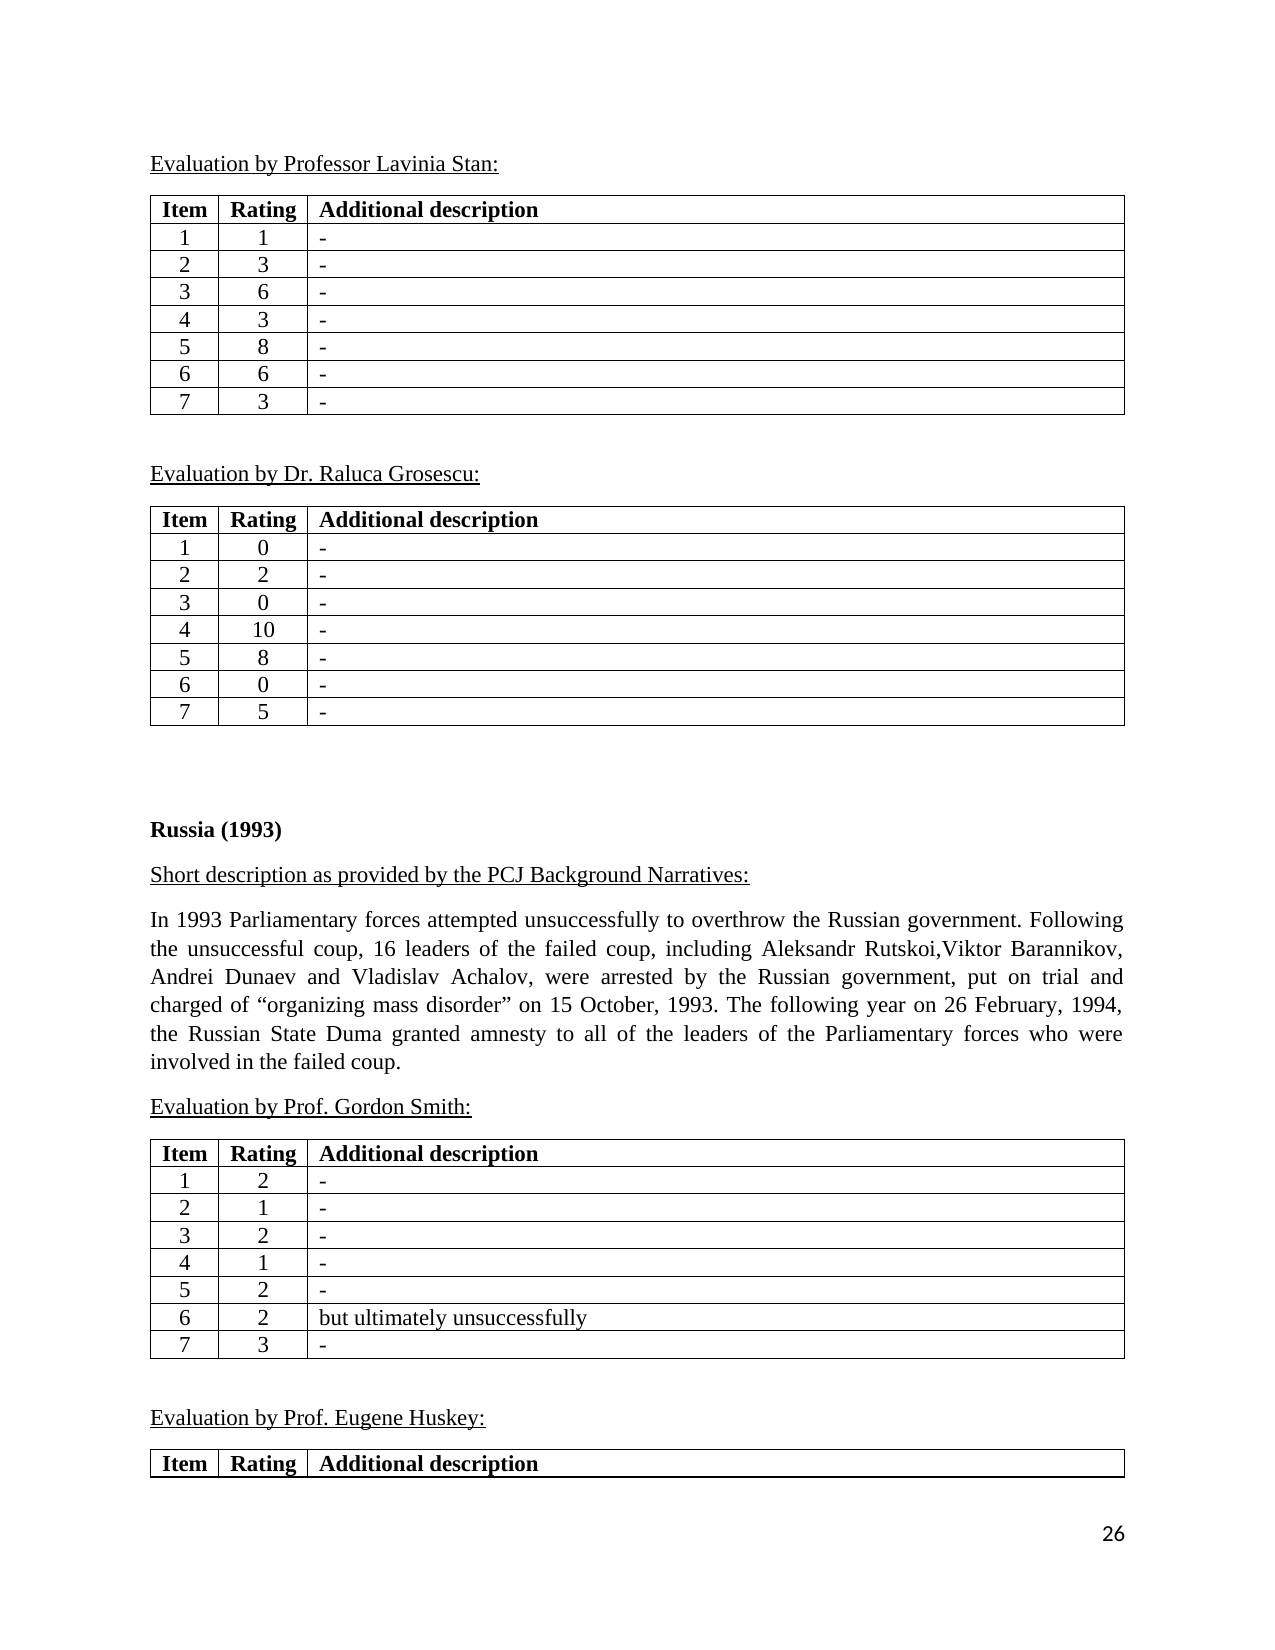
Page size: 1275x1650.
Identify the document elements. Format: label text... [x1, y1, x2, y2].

table_cell - [308, 333, 1124, 359]
table_cell 7 [151, 388, 218, 414]
table_cell 3 [151, 278, 218, 305]
table_cell 0 [219, 589, 307, 615]
table_header Item [151, 1450, 218, 1476]
table_cell 8 [219, 644, 307, 670]
table_cell - [308, 589, 1124, 615]
table_cell 1 [151, 1167, 218, 1193]
table_cell 2 [151, 561, 218, 588]
table_cell 1 [151, 534, 218, 560]
table_header Rating [219, 1450, 307, 1476]
table_header Additional description [308, 1450, 1124, 1476]
text Evaluation by Prof. Eugene Huskey: [150, 1404, 1125, 1430]
table_cell 3 [219, 251, 307, 277]
table_cell 1 [219, 1249, 307, 1276]
table_header Item [151, 507, 218, 533]
text Evaluation by Prof. Gordon Smith: [150, 1093, 1125, 1120]
table_cell - [308, 1249, 1124, 1276]
table_cell - [308, 1331, 1124, 1358]
table_cell - [308, 534, 1124, 560]
table_cell 7 [151, 698, 218, 725]
table_cell 2 [219, 1277, 307, 1303]
table_cell but ultimately unsuccessfully [308, 1304, 1124, 1330]
table_cell 1 [219, 1194, 307, 1221]
table_cell 2 [151, 251, 218, 277]
table_cell - [308, 1222, 1124, 1248]
table_cell 3 [151, 589, 218, 615]
table_header Item [151, 196, 218, 222]
table_header Rating [219, 1140, 307, 1166]
table_cell - [308, 224, 1124, 250]
table_cell 6 [151, 1304, 218, 1330]
table_cell - [308, 1167, 1124, 1193]
table_cell 3 [151, 1222, 218, 1248]
table_cell 2 [151, 1194, 218, 1221]
table_cell 2 [219, 1222, 307, 1248]
table_cell - [308, 671, 1124, 697]
text Russia (1993) [150, 816, 1125, 842]
table_cell - [308, 644, 1124, 670]
table_cell - [308, 561, 1124, 588]
table_cell - [308, 616, 1124, 642]
text Short description as provided by the PCJ Background Narratives: [150, 861, 1125, 887]
table_cell 6 [219, 278, 307, 305]
table_cell 4 [151, 306, 218, 332]
table_cell 1 [219, 224, 307, 250]
table_cell 3 [219, 1331, 307, 1358]
text Evaluation by Dr. Raluca Grosescu: [150, 460, 1125, 487]
text Evaluation by Professor Lavinia Stan: [150, 150, 1125, 176]
table_cell - [308, 1194, 1124, 1221]
table_cell 6 [151, 361, 218, 387]
table_header Additional description [308, 507, 1124, 533]
table_cell 3 [219, 306, 307, 332]
table_cell 5 [151, 333, 218, 359]
table_cell 0 [219, 671, 307, 697]
table_cell - [308, 306, 1124, 332]
table_cell 6 [219, 361, 307, 387]
table_cell 6 [151, 671, 218, 697]
table_cell - [308, 251, 1124, 277]
table_cell - [308, 698, 1124, 725]
table_cell - [308, 278, 1124, 305]
table_header Rating [219, 507, 307, 533]
table_cell 2 [219, 1304, 307, 1330]
table_cell 3 [219, 388, 307, 414]
table_cell 2 [219, 561, 307, 588]
table_cell 5 [219, 698, 307, 725]
text In 1993 Parliamentary forces attempted unsuccessfully to overthrow the Russian government. Following the unsuccessful coup, 16 leaders of the failed coup, including Aleksandr Rutskoi,Viktor Barannikov, Andrei Dunaev and Vladislav Achalov, were arrested by the Russian government, put on trial and charged of “organizing mass disorder” on 15 October, 1993. The following year on 26 February, 1994, the Russian State Duma granted amnesty to all of the leaders of the Parliamentary forces who were involved in the failed coup. [150, 906, 1125, 1075]
table_header Additional description [308, 196, 1124, 222]
table_cell 10 [219, 616, 307, 642]
table_header Rating [219, 196, 307, 222]
table_cell 1 [151, 224, 218, 250]
table_header Item [151, 1140, 218, 1166]
table_cell 7 [151, 1331, 218, 1358]
table_cell 8 [219, 333, 307, 359]
table_cell 0 [219, 534, 307, 560]
table_cell 4 [151, 1249, 218, 1276]
table_cell 2 [219, 1167, 307, 1193]
table_cell - [308, 1277, 1124, 1303]
table_cell 4 [151, 616, 218, 642]
table_cell - [308, 388, 1124, 414]
table_cell 5 [151, 1277, 218, 1303]
table_cell 5 [151, 644, 218, 670]
table_header Additional description [308, 1140, 1124, 1166]
table_cell - [308, 361, 1124, 387]
